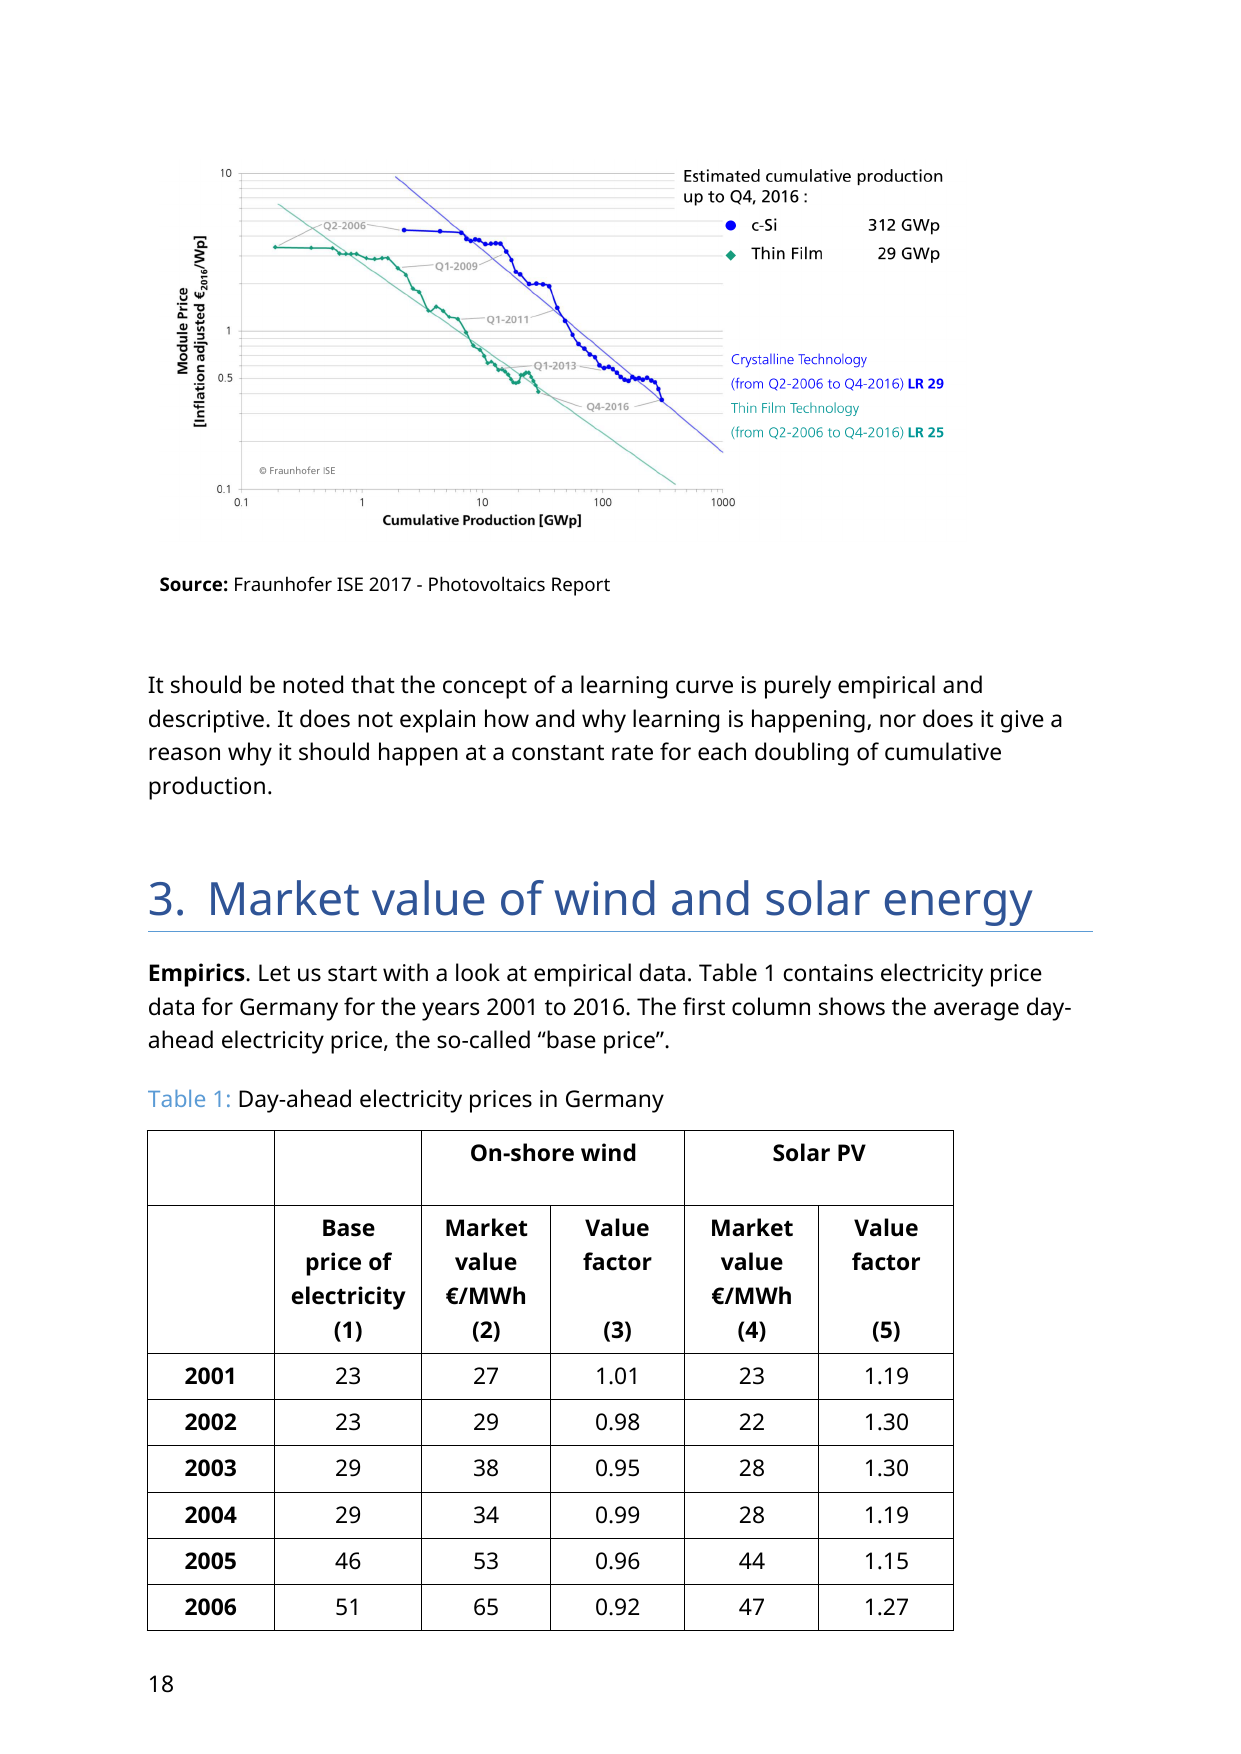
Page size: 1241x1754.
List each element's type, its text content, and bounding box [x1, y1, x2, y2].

table_cell Market value €/MWh (2) [422, 1206, 550, 1353]
table_cell 51 [275, 1585, 421, 1630]
table_cell 1.30 [819, 1400, 953, 1445]
table_cell 1.19 [819, 1354, 953, 1399]
picture [159, 159, 967, 542]
table_cell 0.95 [551, 1446, 684, 1492]
table_header Solar PV [685, 1131, 953, 1205]
table_cell 1.15 [819, 1539, 953, 1584]
text It should be noted that the concept of a learning curve is purely empirical and descriptive. It does not explain how and why learning is happening, nor does it give a reason why it should happen at a constant rate for each doubling of cumulative production. [148, 669, 1093, 801]
table_cell Value factor (3) [551, 1206, 684, 1353]
table_cell 38 [422, 1446, 550, 1492]
table_header On-shore wind [422, 1131, 684, 1205]
table_cell 22 [685, 1400, 818, 1445]
table_header [148, 1131, 274, 1205]
table_cell 0.98 [551, 1400, 684, 1445]
table_cell 0.92 [551, 1585, 684, 1630]
table_cell 0.96 [551, 1539, 684, 1584]
table_cell Value factor (5) [819, 1206, 953, 1353]
table_cell 44 [685, 1539, 818, 1584]
subtitle Market value of wind and solar energy [148, 866, 1093, 931]
table_cell 2003 [148, 1446, 274, 1492]
table_cell 1.01 [551, 1354, 684, 1399]
text Empirics. Let us start with a look at empirical data. Table 1 contains electricity price data for Germany for the years 2001 to 2016. The first column shows the average day-ahead electricity price, the so-called “base price”. [148, 957, 1093, 1056]
table_cell 1.27 [819, 1585, 953, 1630]
table_cell 1.30 [819, 1446, 953, 1492]
table_cell Base price of electricity (1) [275, 1206, 421, 1353]
table_cell Market value €/MWh (4) [685, 1206, 818, 1353]
table_cell 2001 [148, 1354, 274, 1399]
table_cell 23 [275, 1354, 421, 1399]
table_cell 53 [422, 1539, 550, 1584]
table_cell Source: Fraunhofer ISE 2017 - Photovoltaics Report [148, 559, 979, 652]
table_header [275, 1131, 421, 1205]
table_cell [148, 148, 979, 559]
table_cell 23 [685, 1354, 818, 1399]
table_cell 0.99 [551, 1493, 684, 1538]
table_cell 65 [422, 1585, 550, 1630]
table_cell 27 [422, 1354, 550, 1399]
table_cell 2005 [148, 1539, 274, 1584]
table_cell 2004 [148, 1493, 274, 1538]
table_cell 2006 [148, 1585, 274, 1630]
table_cell 29 [275, 1446, 421, 1492]
table_cell [148, 1206, 274, 1353]
table_cell 28 [685, 1493, 818, 1538]
table_cell 2002 [148, 1400, 274, 1445]
text Table 1: Day-ahead electricity prices in Germany [148, 1083, 1093, 1114]
table_cell 29 [275, 1493, 421, 1538]
table_cell 29 [422, 1400, 550, 1445]
table_cell 34 [422, 1493, 550, 1538]
table_cell 47 [685, 1585, 818, 1630]
table_cell 1.19 [819, 1493, 953, 1538]
table_cell 28 [685, 1446, 818, 1492]
table_cell 23 [275, 1400, 421, 1445]
table_cell 46 [275, 1539, 421, 1584]
